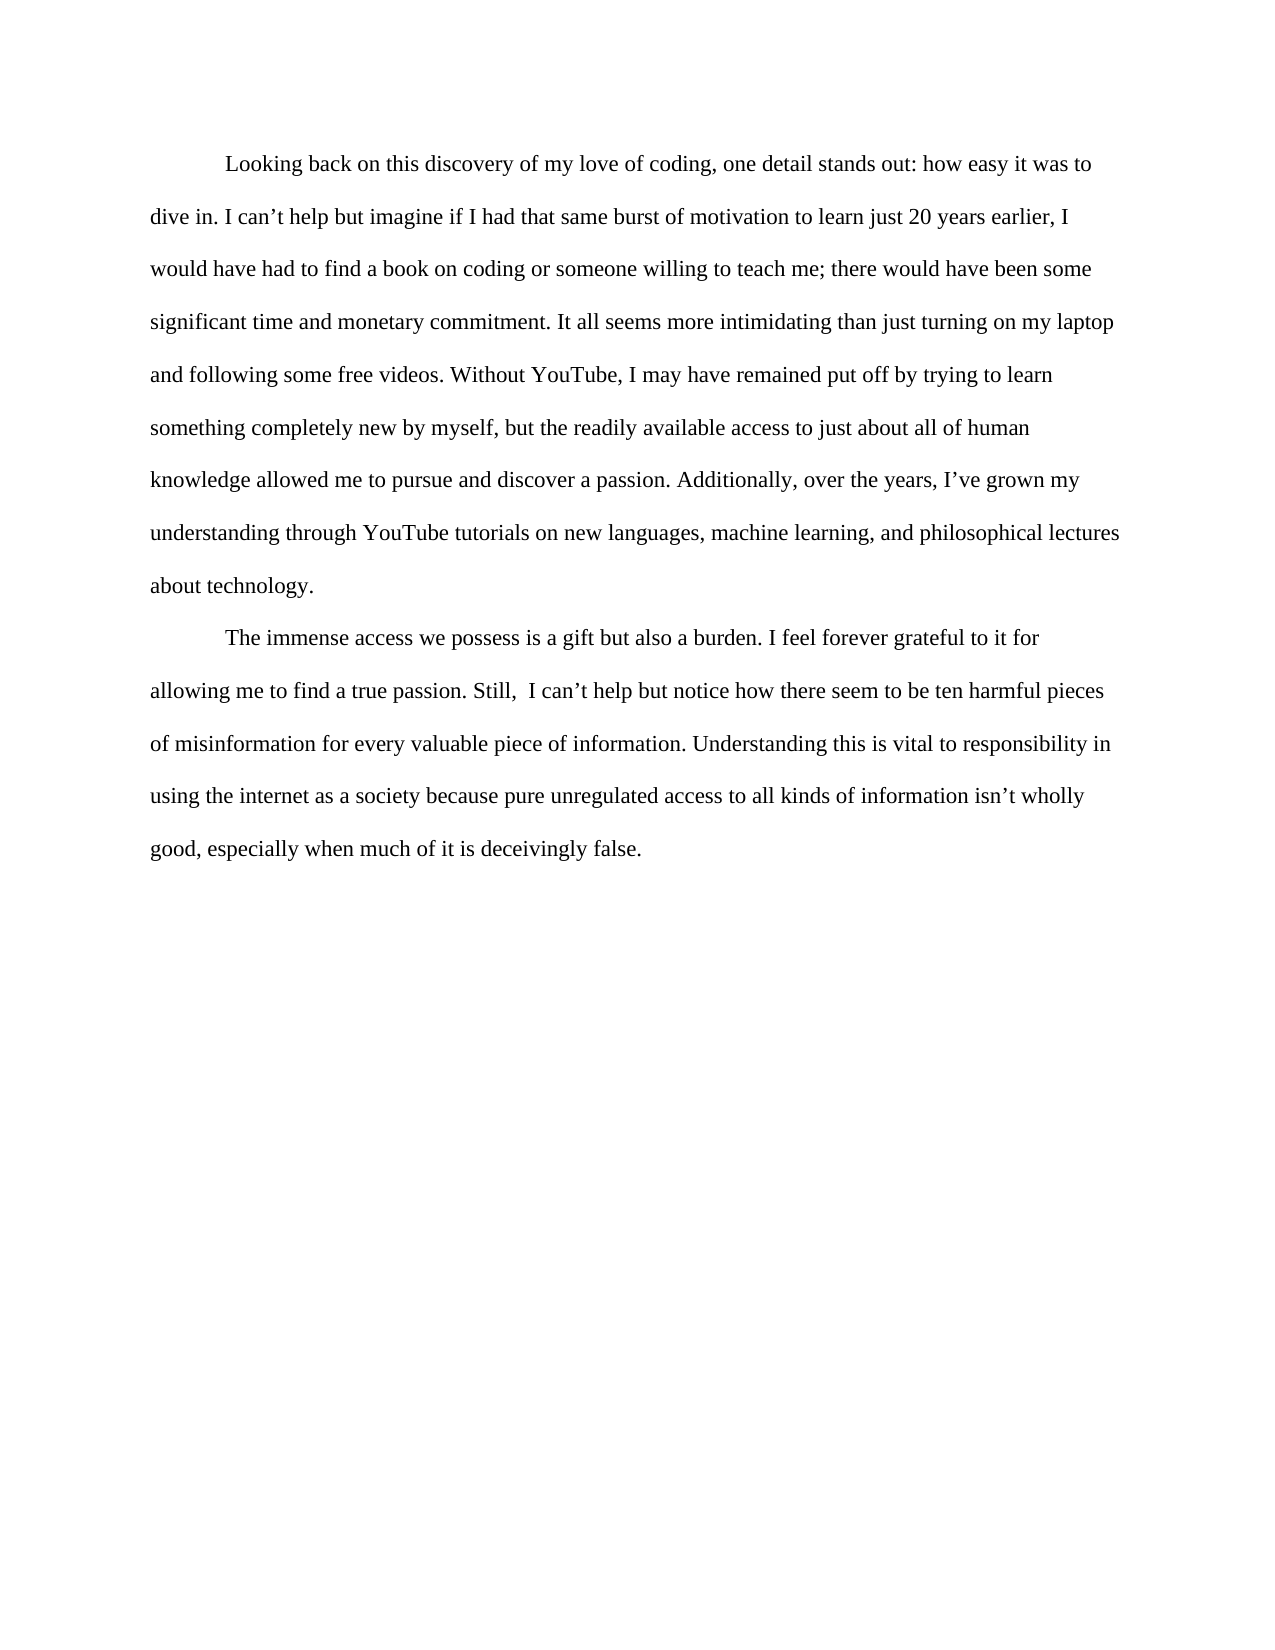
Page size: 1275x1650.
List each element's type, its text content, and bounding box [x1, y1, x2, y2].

text Looking back on this discovery of my love of coding, one detail stands out: how easy it was to dive in. I can’t help but imagine if I had that same burst of motivation to learn just 20 years earlier, I would have had to find a book on coding or someone willing to teach me; there would have been some significant time and monetary commitment. It all seems more intimidating than just turning on my laptop and following some free videos. Without YouTube, I may have remained put off by trying to learn something completely new by myself, but the readily available access to just about all of human knowledge allowed me to pursue and discover a passion. Additionally, over the years, I’ve grown my understanding through YouTube tutorials on new languages, machine learning, and philosophical lectures about technology. [150, 150, 1125, 598]
text The immense access we possess is a gift but also a burden. I feel forever grateful to it for allowing me to find a true passion. Still, I can’t help but notice how there seem to be ten harmful pieces of misinformation for every valuable piece of information. Understanding this is vital to responsibility in using the internet as a society because pure unregulated access to all kinds of information isn’t wholly good, especially when much of it is deceivingly false. [150, 624, 1125, 862]
